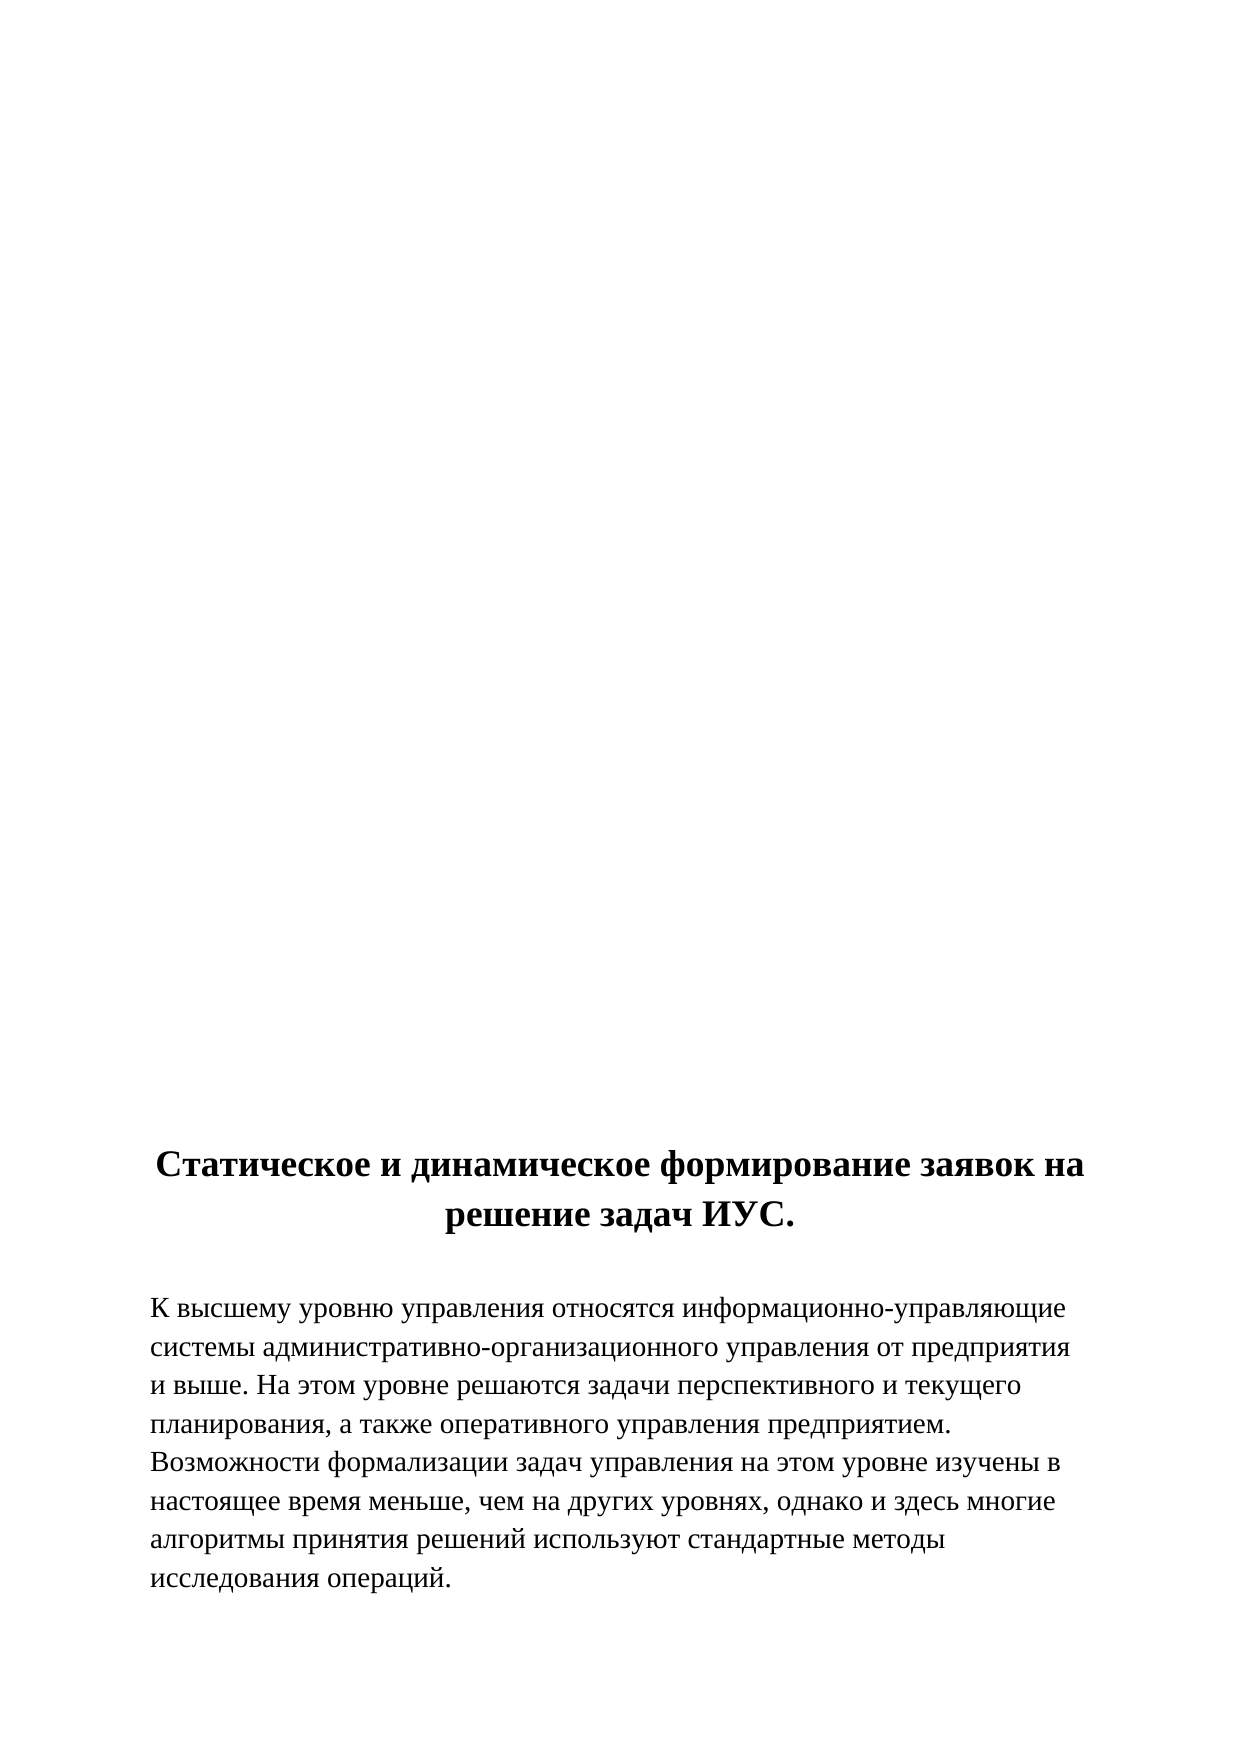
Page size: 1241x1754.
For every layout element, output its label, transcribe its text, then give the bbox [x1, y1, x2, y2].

text К высшему уровню управления относятся информационно-управляющие системы административно-организационного управления от предприятия и выше. На этом уровне решаются задачи перспективного и текущего планирования, а также оперативного управления предприятием. Возможности формализации задач управления на этом уровне изучены в настоящее время меньше, чем на других уровнях, однако и здесь многие алгоритмы принятия решений используют стандартные методы исследования операций. [150, 1290, 1090, 1594]
text Статическое и динамическое формирование заявок на решение задач ИУС. [150, 1142, 1090, 1234]
